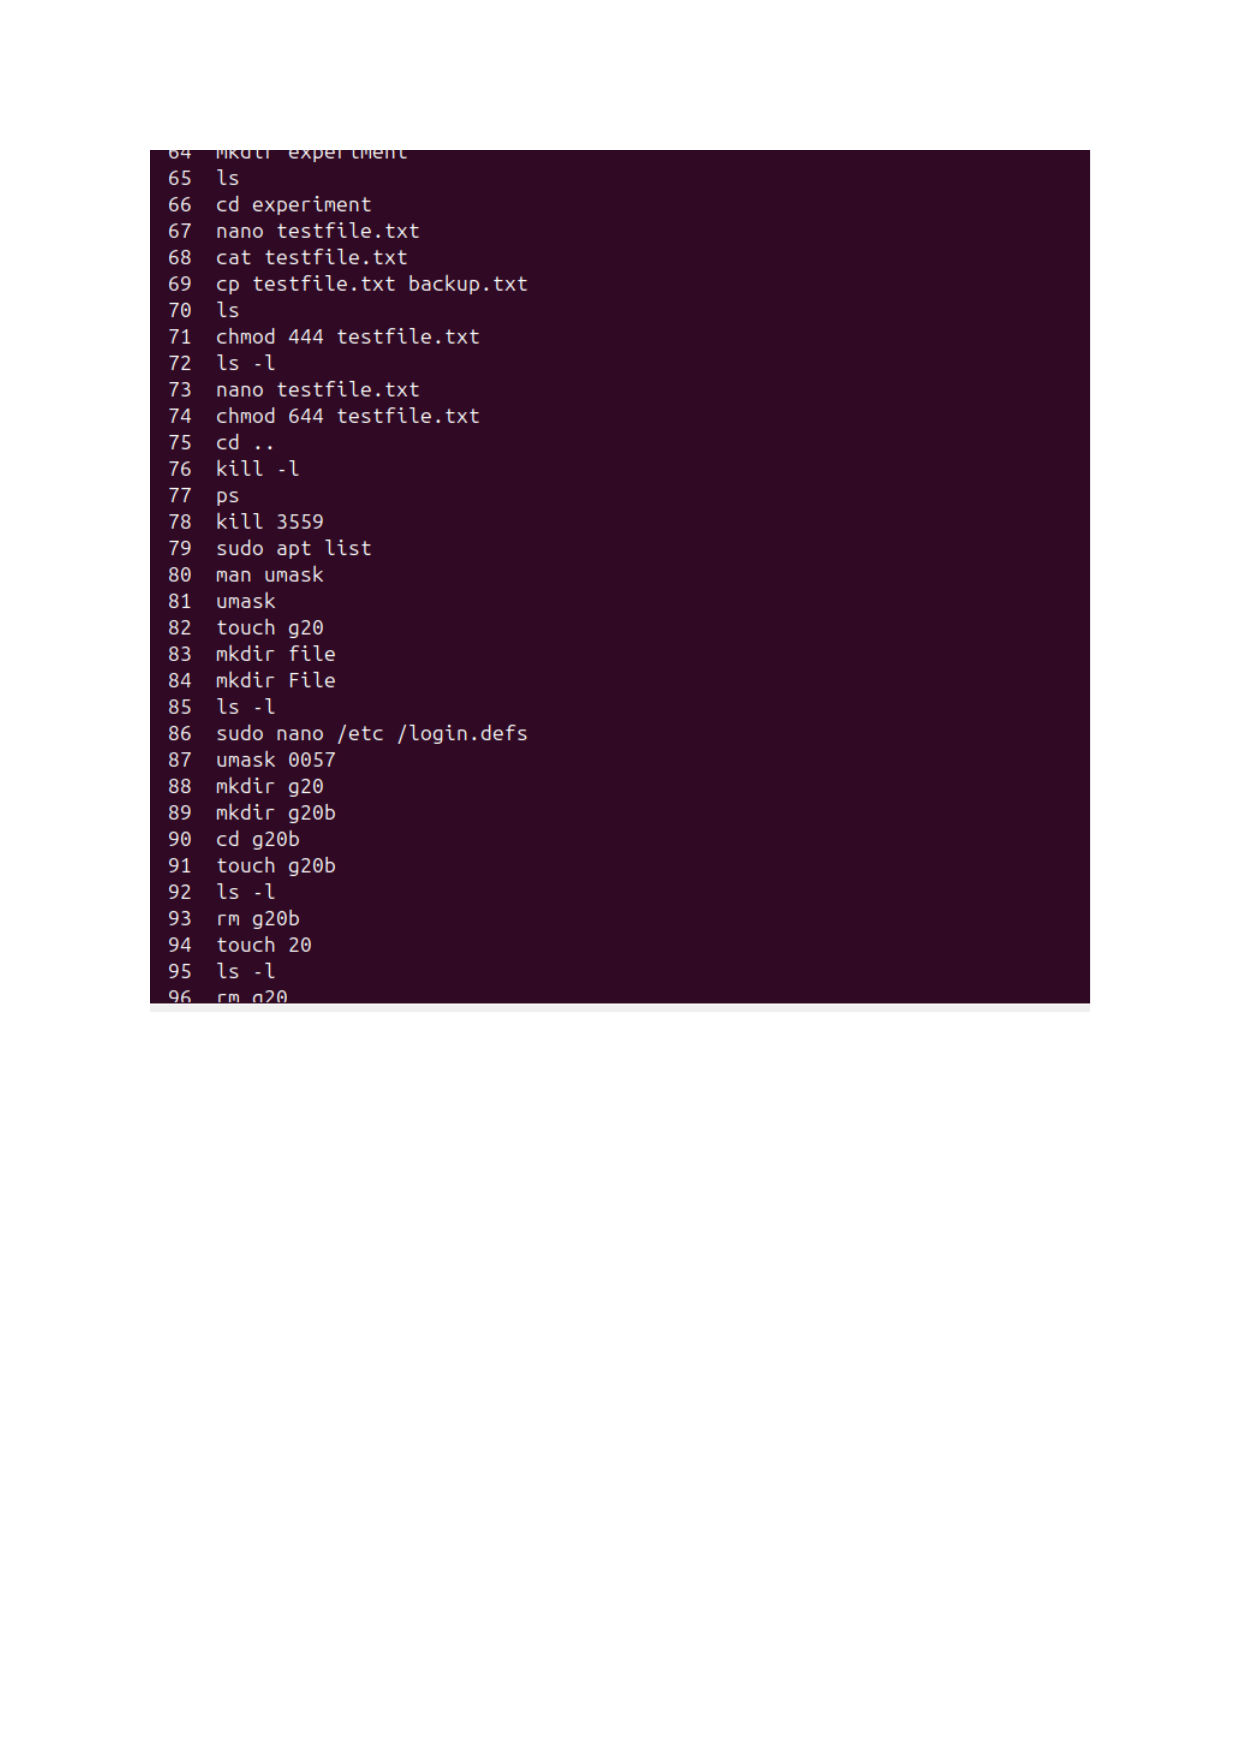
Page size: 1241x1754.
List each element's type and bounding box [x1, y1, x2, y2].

picture [150, 150, 1091, 1012]
